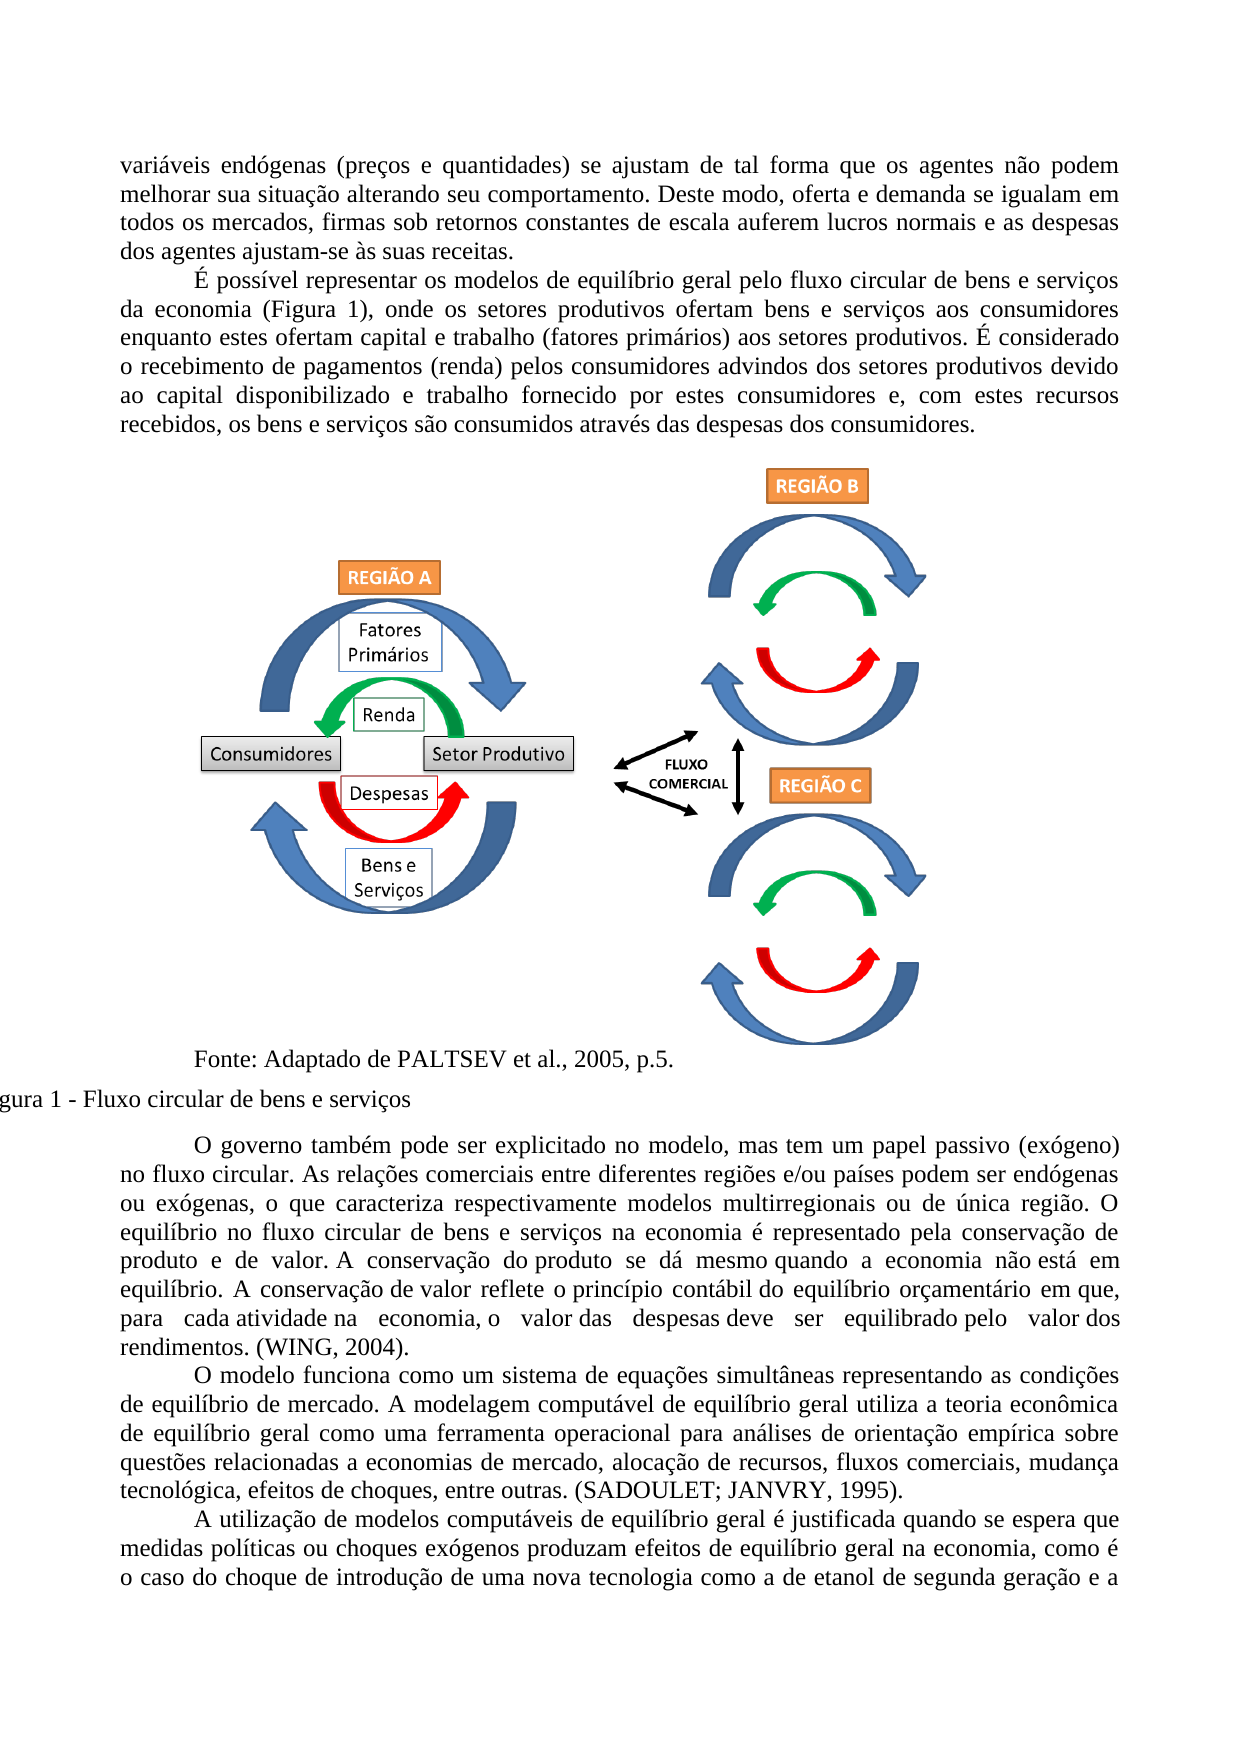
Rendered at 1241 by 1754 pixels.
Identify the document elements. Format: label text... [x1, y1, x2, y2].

text Fonte: Adaptado de PALTSEV et al., 2005, p.5. [120, 1044, 1120, 1073]
text O governo também pode ser explicitado no modelo, mas tem um papel passivo (exógeno) no fluxo circular. As relações comerciais entre diferentes regiões e/ou países podem ser endógenas ou exógenas, o que caracteriza respectivamente modelos multirregionais ou de única região. O equilíbrio no fluxo circular de bens e serviços na economia é representado pela conservação de produto e de valor. A conservação do produto se dá mesmo quando a economia não está em equilíbrio. A conservação de valor reflete o princípio contábil do equilíbrio orçamentário em que, para cada atividade na economia, o valor das despesas deve ser equilibrado pelo valor dos rendimentos. (WING, 2004). [120, 1131, 1120, 1361]
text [120, 1504, 1120, 1591]
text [120, 150, 1120, 265]
picture [193, 466, 927, 1045]
text É possível representar os modelos de equilíbrio geral pelo fluxo circular de bens e serviços da economia (Figura 1), onde os setores produtivos ofertam bens e serviços aos consumidores enquanto estes ofertam capital e trabalho (fatores primários) aos setores produtivos. É considerado o recebimento de pagamentos (renda) pelos consumidores advindos dos setores produtivos devido ao capital disponibilizado e trabalho fornecido por estes consumidores e, com estes recursos recebidos, os bens e serviços são consumidos através das despesas dos consumidores. [120, 265, 1120, 437]
text O modelo funciona como um sistema de equações simultâneas representando as condições de equilíbrio de mercado. A modelagem computável de equilíbrio geral utiliza a teoria econômica de equilíbrio geral como uma ferramenta operacional para análises de orientação empírica sobre questões relacionadas a economias de mercado, alocação de recursos, fluxos comerciais, mudança tecnológica, efeitos de choques, entre outras. (SADOULET; JANVRY, 1995). [120, 1361, 1120, 1504]
